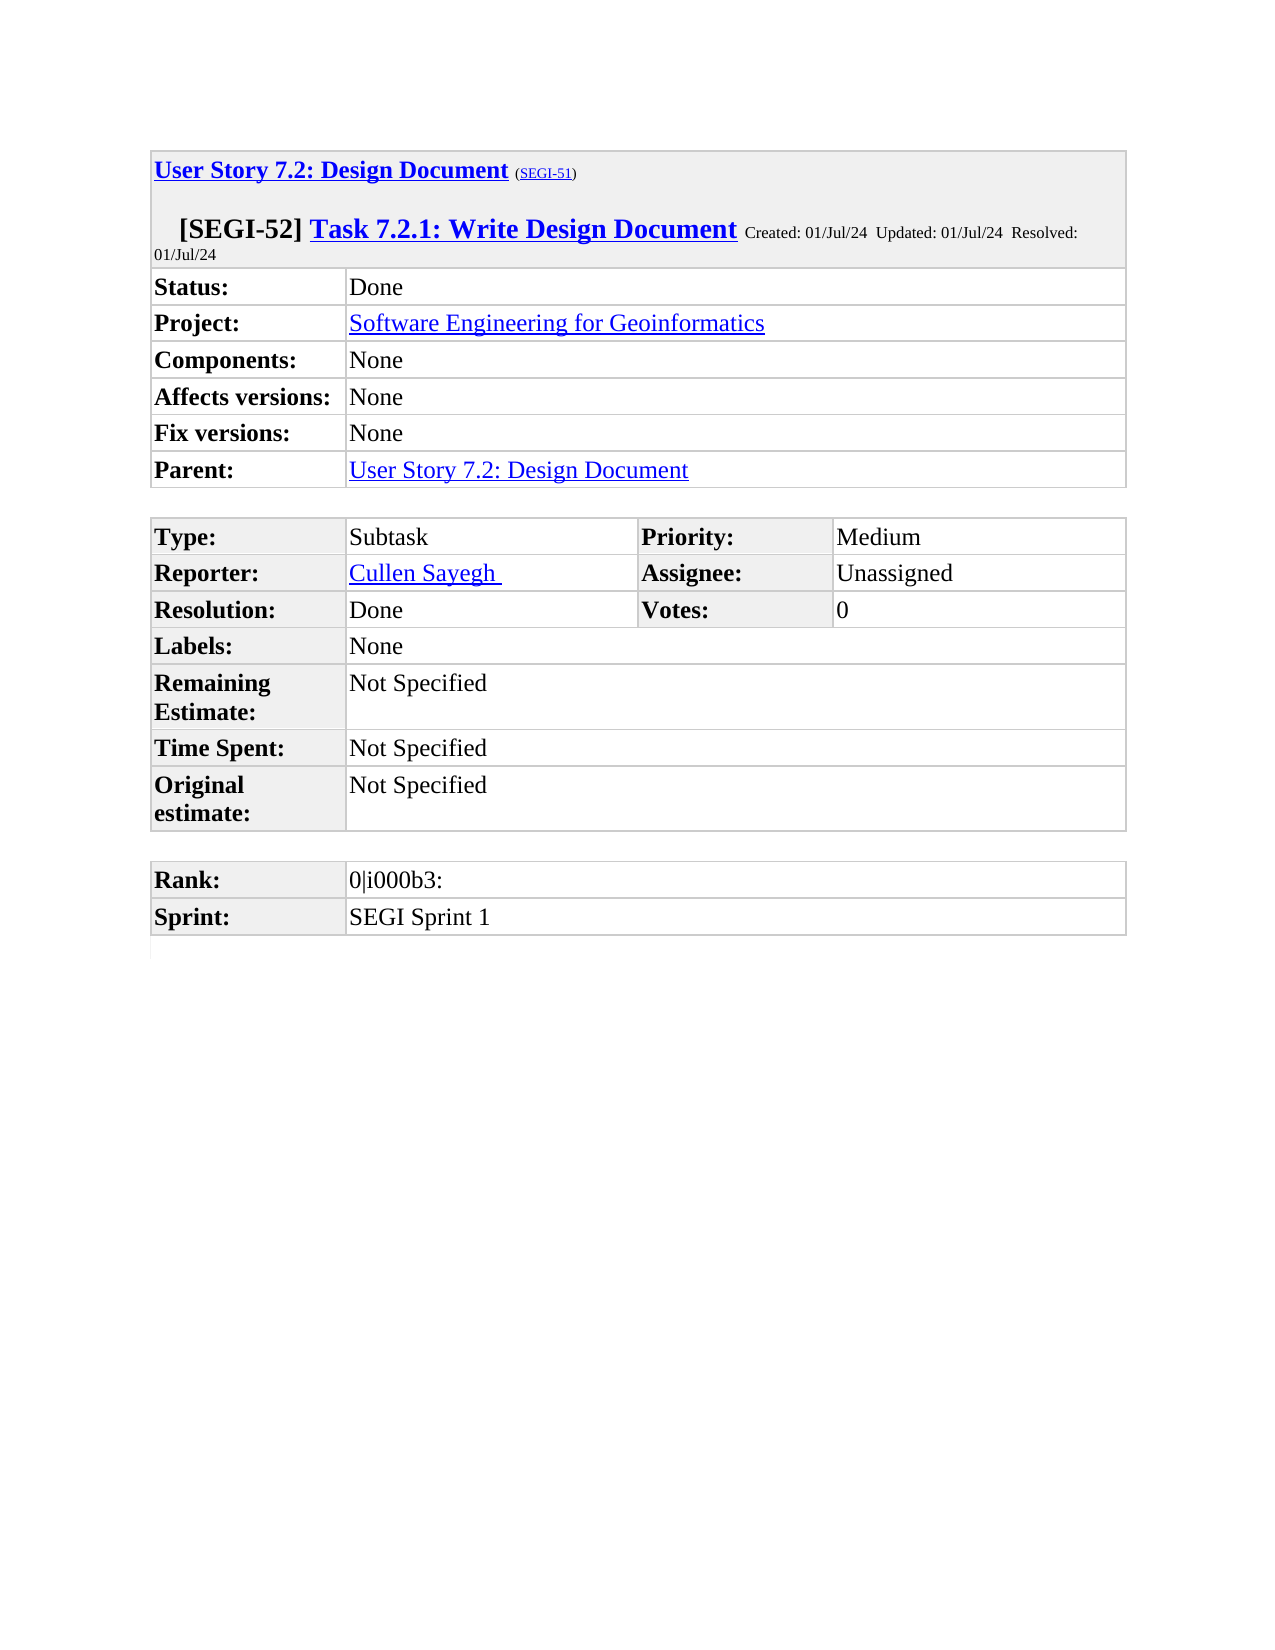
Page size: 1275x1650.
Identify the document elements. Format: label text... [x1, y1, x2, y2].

table_cell Votes: [639, 592, 832, 627]
table_cell Project: [152, 306, 345, 340]
table_cell None [347, 628, 1125, 663]
table_cell None [347, 342, 1125, 377]
table_cell Time Spent: [152, 730, 345, 765]
table_cell Affects versions: [152, 379, 345, 413]
table_cell Assignee: [639, 555, 832, 590]
table_cell Original estimate: [152, 767, 345, 830]
table_cell Unassigned [834, 555, 1125, 590]
table_cell Sprint: [152, 899, 345, 934]
table_header Subtask [347, 519, 637, 553]
table_cell Done [347, 592, 637, 627]
table_cell Not Specified [347, 665, 1125, 728]
table_cell Not Specified [347, 730, 1125, 765]
table_cell Resolution: [152, 592, 345, 627]
table_cell Not Specified [347, 767, 1125, 830]
table_header 0|i000b3: [347, 862, 1125, 897]
table_cell SEGI Sprint 1 [347, 899, 1125, 934]
table_cell Done [347, 269, 1125, 304]
table_cell Status: [152, 269, 345, 304]
table_cell None [347, 379, 1125, 413]
table_header Rank: [152, 862, 345, 897]
table_cell 0 [834, 592, 1125, 627]
table_header Priority: [639, 519, 832, 553]
table_header Medium [834, 519, 1125, 553]
table_cell None [347, 415, 1125, 450]
table_cell Labels: [152, 628, 345, 663]
table_header User Story 7.2: Design Document (SEGI-51) [SEGI-52] Task 7.2.1: Write Design Document Created: 01/Jul/24 Updated: 01/Jul/24 Resolved: 01/Jul/24 [152, 152, 1125, 267]
table_cell Software Engineering for Geoinformatics [347, 306, 1125, 340]
table_cell Remaining Estimate: [152, 665, 345, 728]
table_header Type: [152, 519, 345, 553]
table_cell Reporter: [152, 555, 345, 590]
table_cell User Story 7.2: Design Document [347, 452, 1125, 487]
table_cell Parent: [152, 452, 345, 487]
table_cell Cullen Sayegh [347, 555, 637, 590]
table_cell Fix versions: [152, 415, 345, 450]
table_cell Components: [152, 342, 345, 377]
